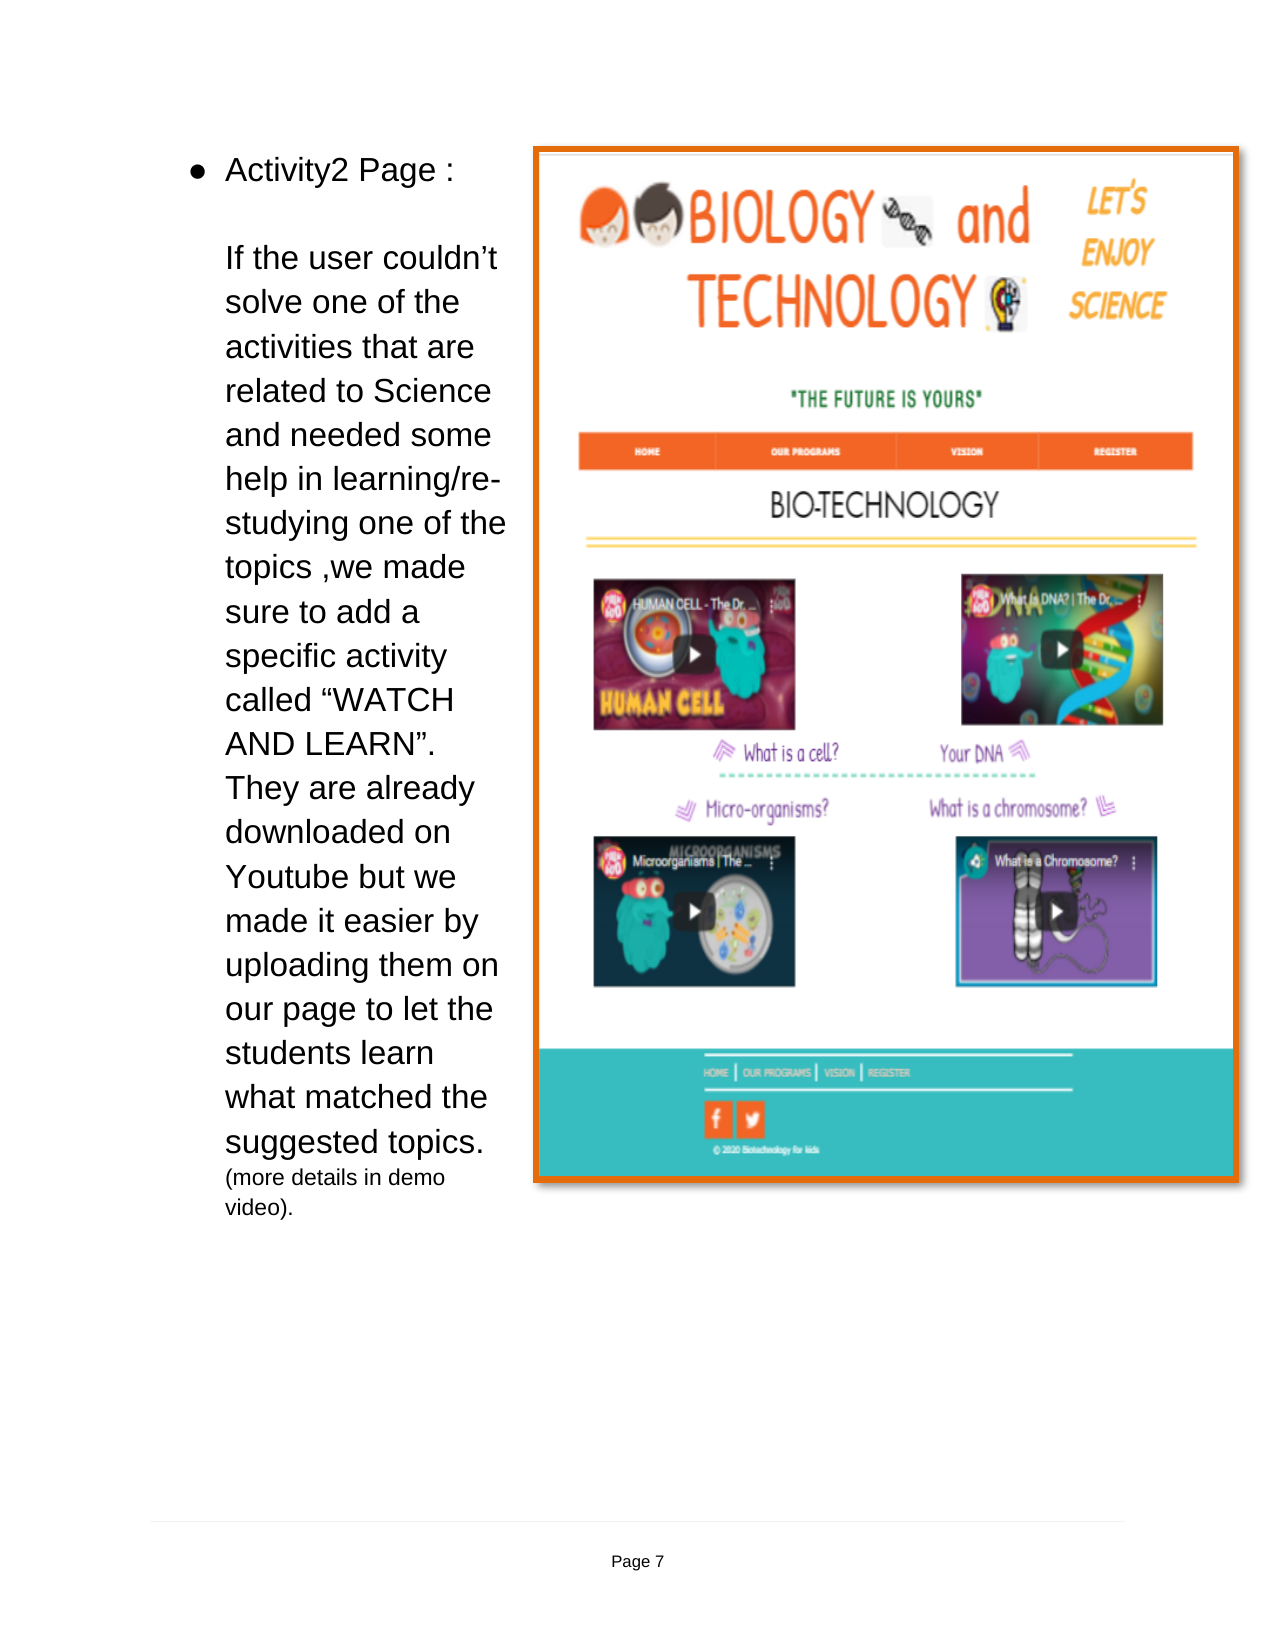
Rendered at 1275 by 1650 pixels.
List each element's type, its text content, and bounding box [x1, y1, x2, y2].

picture [539, 152, 1233, 1176]
